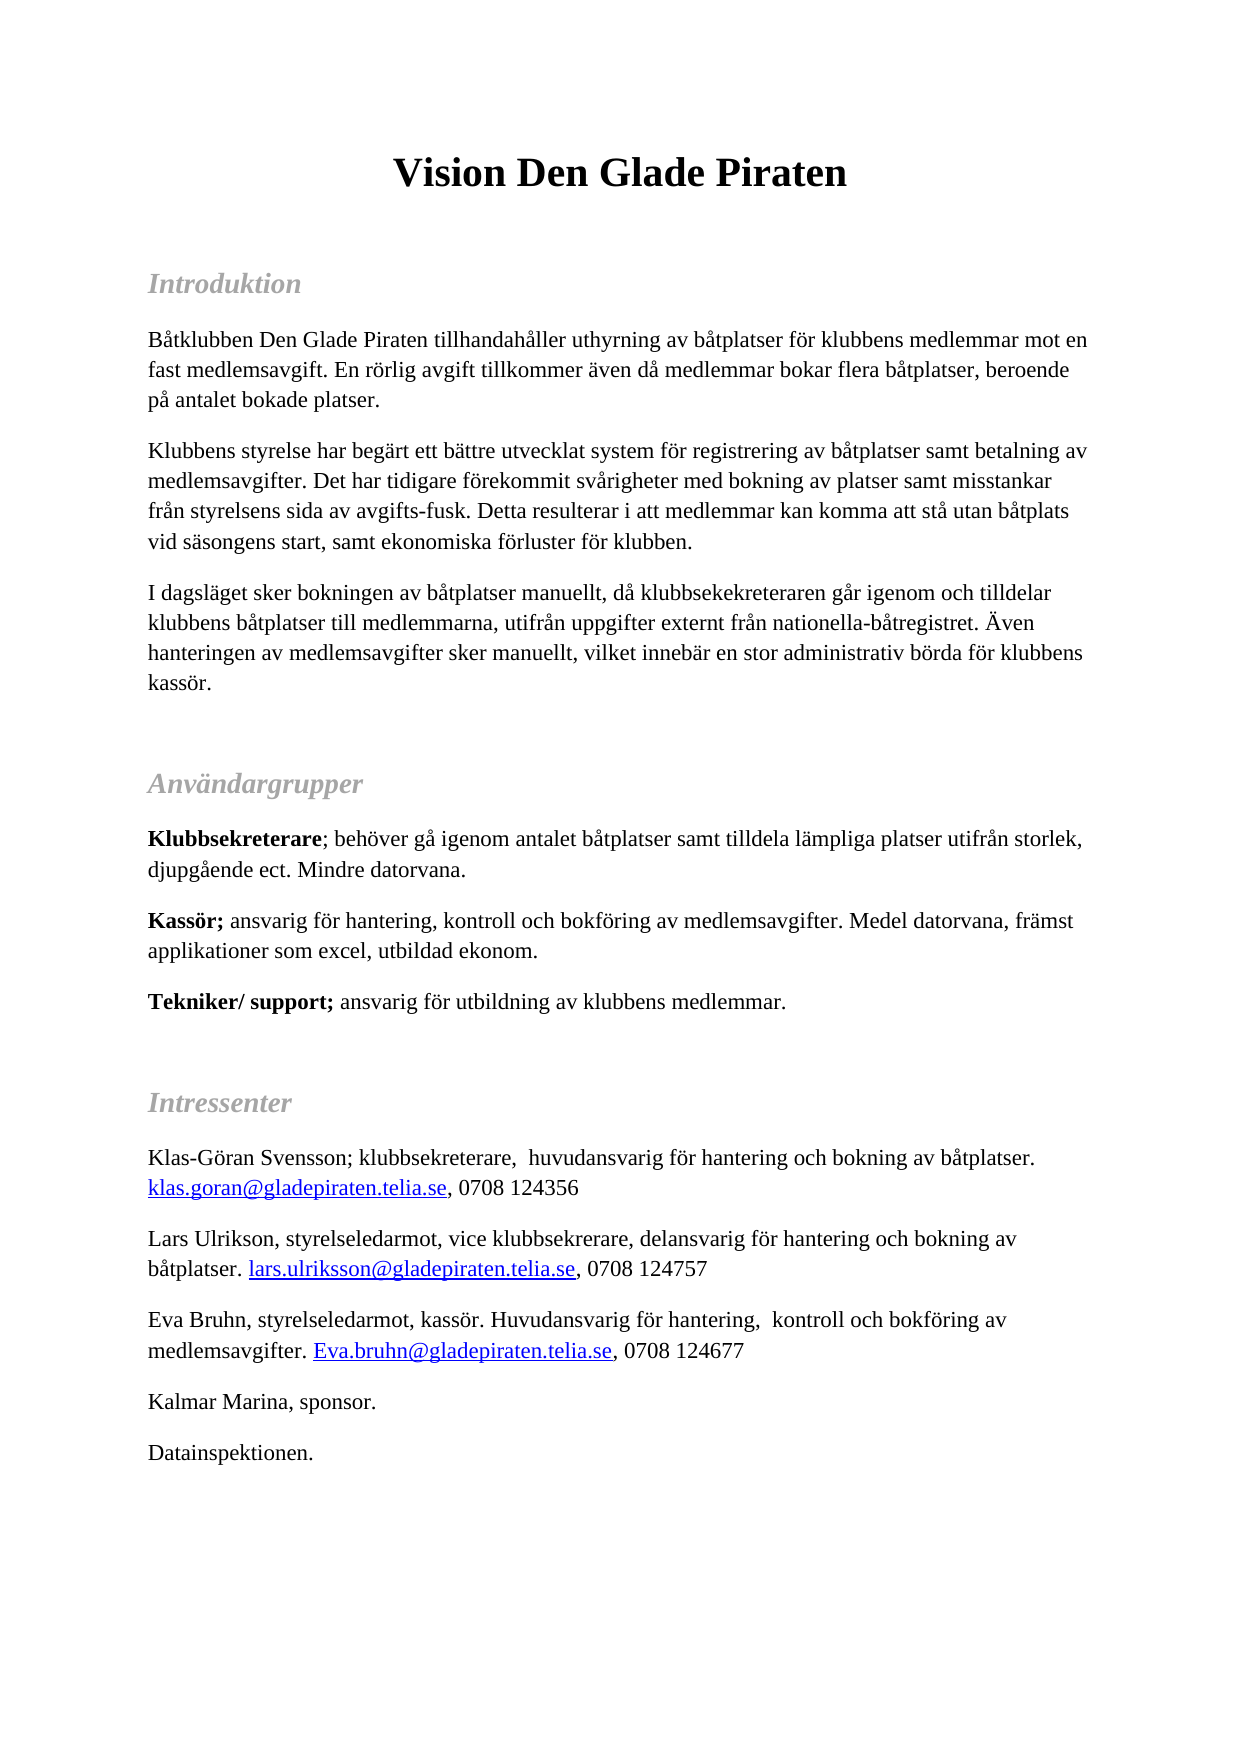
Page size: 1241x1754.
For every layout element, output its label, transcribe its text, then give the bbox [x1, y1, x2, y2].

text Eva Bruhn, styrelseledarmot, kassör. Huvudansvarig för hantering, kontroll och bokföring av medlemsavgifter. Eva.bruhn@gladepiraten.telia.se, 0708 124677 [148, 1307, 1093, 1363]
text Klubbsekreterare; behöver gå igenom antalet båtplatser samt tilldela lämpliga platser utifrån storlek, djupgående ect. Mindre datorvana. [148, 826, 1093, 882]
text Kalmar Marina, sponsor. [148, 1388, 1093, 1414]
text I dagsläget sker bokningen av båtplatser manuellt, då klubbsekekreteraren går igenom och tilldelar klubbens båtplatser till medlemmarna, utifrån uppgifter externt från nationella-båtregistret. Även hanteringen av medlemsavgifter sker manuellt, vilket innebär en stor administrativ börda för klubbens kassör. [148, 579, 1093, 696]
text Klubbens styrelse har begärt ett bättre utvecklat system för registrering av båtplatser samt betalning av medlemsavgifter. Det har tidigare förekommit svårigheter med bokning av platser samt misstankar från styrelsens sida av avgifts-fusk. Detta resulterar i att medlemmar kan komma att stå utan båtplats vid säsongens start, samt ekonomiska förluster för klubben. [148, 437, 1093, 554]
text Datainspektionen. [148, 1439, 1093, 1465]
text Tekniker/ support; ansvarig för utbildning av klubbens medlemmar. [148, 988, 1093, 1014]
text Klas-Göran Svensson; klubbsekreterare, huvudansvarig för hantering och bokning av båtplatser. klas.goran@gladepiraten.telia.se, 0708 124356 [148, 1144, 1093, 1201]
text Båtklubben Den Glade Piraten tillhandahåller uthyrning av båtplatser för klubbens medlemmar mot en fast medlemsavgift. En rörlig avgift tillkommer även då medlemmar bokar flera båtplatser, beroende på antalet bokade platser. [148, 326, 1093, 412]
text Kassör; ansvarig för hantering, kontroll och bokföring av medlemsavgifter. Medel datorvana, främst applikationer som excel, utbildad ekonom. [148, 907, 1093, 963]
text Lars Ulrikson, styrelseledarmot, vice klubbsekrerare, delansvarig för hantering och bokning av båtplatser. lars.ulriksson@gladepiraten.telia.se, 0708 124757 [148, 1225, 1093, 1282]
text Introduktion [148, 266, 1093, 300]
text Vision Den Glade Piraten [148, 148, 1093, 196]
text Användargrupper [148, 766, 1093, 800]
text Intressenter [148, 1085, 1093, 1118]
